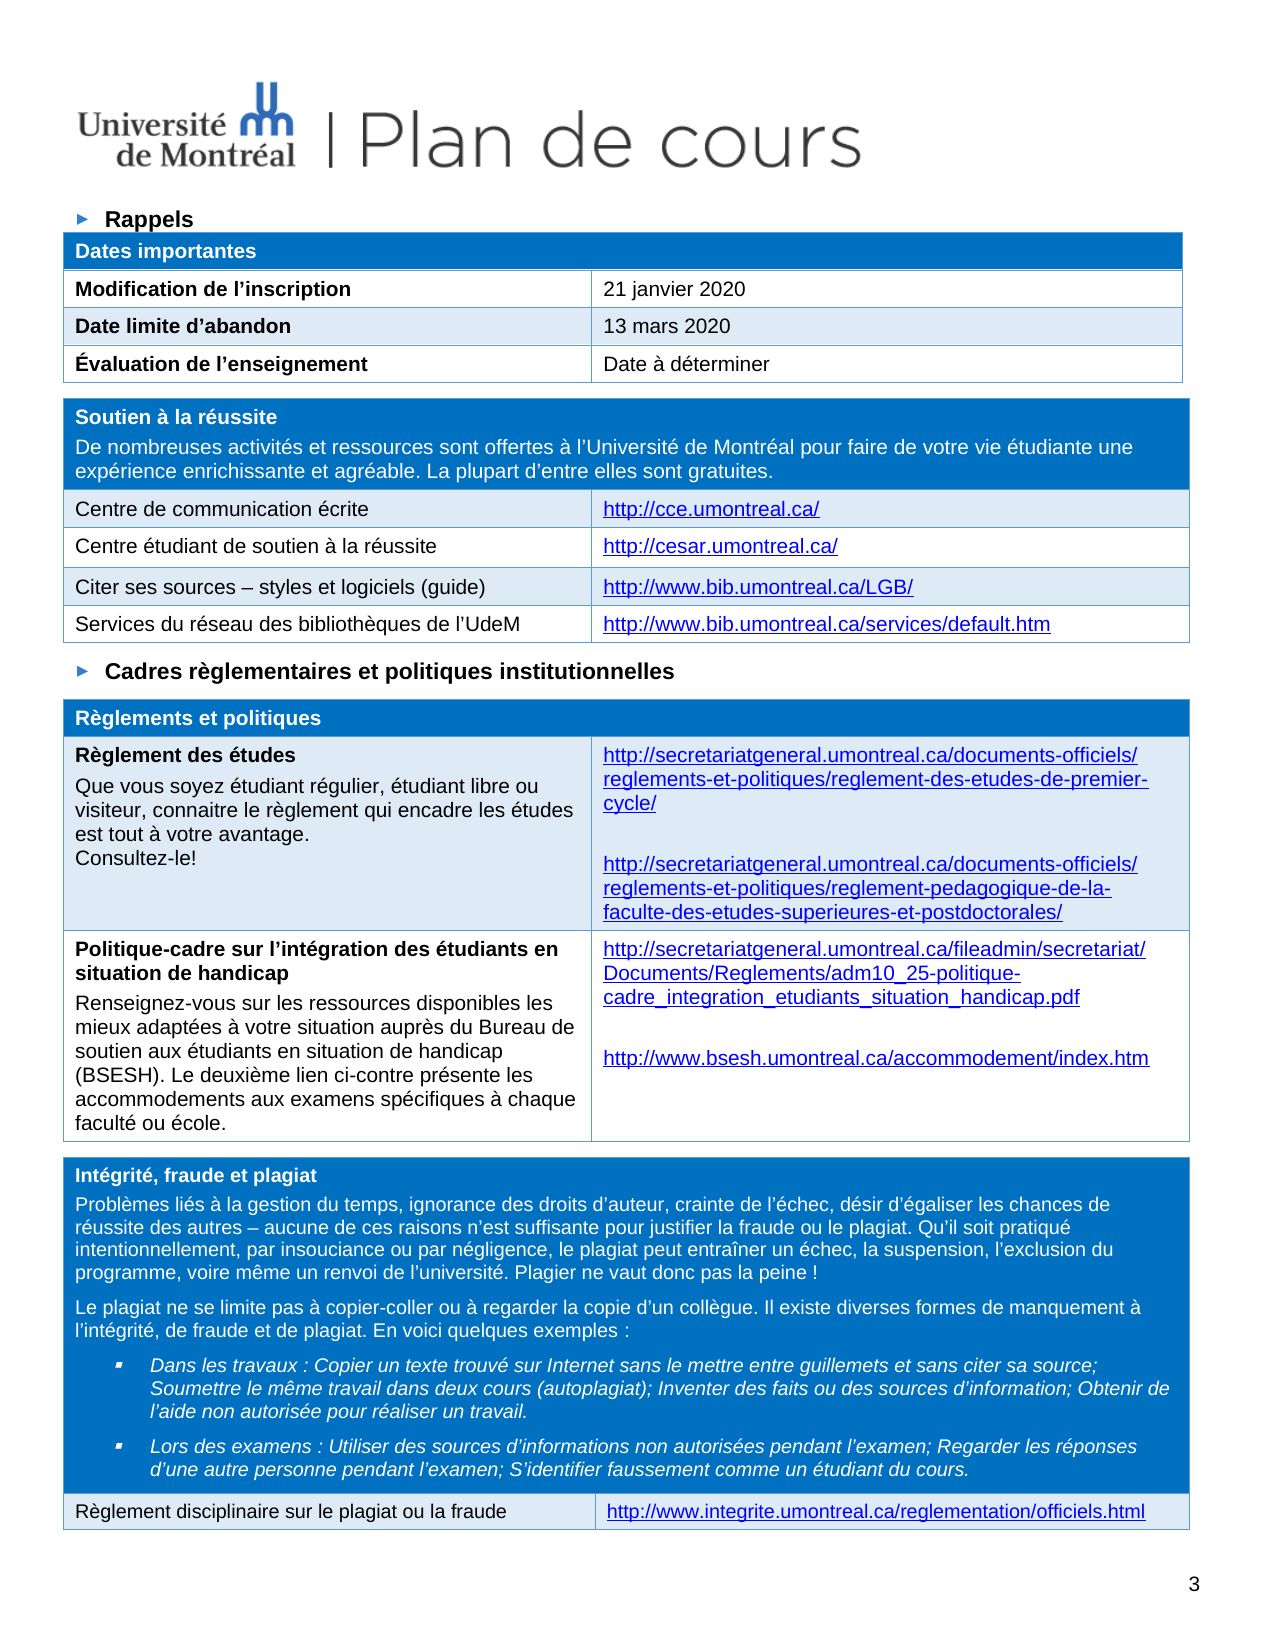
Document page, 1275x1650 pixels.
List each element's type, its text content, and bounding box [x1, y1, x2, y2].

table_cell Centre de communication écrite [64, 490, 591, 527]
table_cell http://secretariatgeneral.umontreal.ca/fileadmin/secretariat/Documents/Reglements/adm10_25-politique-cadre_integration_etudiants_situation_handicap.pdf http://www.bsesh.umontreal.ca/accommodement/index.htm [592, 931, 1189, 1141]
table_cell Services du réseau des bibliothèques de l’UdeM [64, 606, 591, 642]
table_cell Modification de l’inscription [64, 271, 591, 307]
table_cell Politique-cadre sur l’intégration des étudiants en situation de handicap Renseignez-vous sur les ressources disponibles les mieux adaptées à votre situation auprès du Bureau de soutien aux étudiants en situation de handicap (BSESH). Le deuxième lien ci-contre présente les accommodements aux examens spécifiques à chaque faculté ou école. [64, 931, 591, 1141]
table_cell Citer ses sources – styles et logiciels (guide) [64, 568, 591, 605]
table_cell Centre étudiant de soutien à la réussite [64, 528, 591, 567]
table_header Soutien à la réussite De nombreuses activités et ressources sont offertes à l’Université de Montréal pour faire de votre vie étudiante une expérience enrichissante et agréable. La plupart d’entre elles sont gratuites. [64, 399, 1189, 489]
table_cell http://www.bib.umontreal.ca/services/default.htm [592, 606, 1189, 642]
table_cell Règlement des études Que vous soyez étudiant régulier, étudiant libre ou visiteur, connaitre le règlement qui encadre les études est tout à votre avantage. Consultez-le! [64, 737, 591, 930]
list Cadres règlementaires et politiques institutionnelles [75, 658, 1200, 684]
table_cell http://secretariatgeneral.umontreal.ca/documents-officiels/reglements-et-politiques/reglement-des-etudes-de-premier-cycle/ http://secretariatgeneral.umontreal.ca/documents-officiels/reglements-et-politiques/reglement-pedagogique-de-la-faculte-des-etudes-superieures-et-postdoctorales/ [592, 737, 1189, 930]
table_header Intégrité, fraude et plagiat Problèmes liés à la gestion du temps, ignorance des droits d’auteur, crainte de l’échec, désir d’égaliser les chances de réussite des autres – aucune de ces raisons n’est suffisante pour justifier la fraude ou le plagiat. Qu’il soit pratiqué intentionnellement, par insouciance ou par négligence, le plagiat peut entraîner un échec, la suspension, l’exclusion du programme, voire même un renvoi de l’université. Plagier ne vaut donc pas la peine ! Le plagiat ne se limite pas à copier-coller ou à regarder la copie d’un collègue. Il existe diverses formes de manquement à l’intégrité, de fraude et de plagiat. En voici quelques exemples : Dans les travaux : Copier un texte trouvé sur Internet sans le mettre entre guillemets et sans citer sa source; Soumettre le même travail dans deux cours (autoplagiat); Inventer des faits ou des sources d’information; Obtenir de l’aide non autorisée pour réaliser un travail. Lors des examens : Utiliser des sources d’informations non autorisées pendant l’examen; Regarder les réponses d’une autre personne pendant l’examen; S’identifier faussement comme un étudiant du cours. [64, 1158, 1189, 1493]
table_header Règlements et politiques [64, 700, 1189, 736]
table_cell Évaluation de l’enseignement [64, 346, 591, 382]
table_cell http://cesar.umontreal.ca/ [592, 528, 1189, 567]
table_cell Date limite d’abandon [64, 308, 591, 344]
table_cell Date à déterminer [592, 346, 1182, 382]
picture [75, 77, 862, 169]
table_cell http://www.bib.umontreal.ca/LGB/ [592, 568, 1189, 605]
table_cell http://cce.umontreal.ca/ [592, 490, 1189, 527]
table_cell Règlement disciplinaire sur le plagiat ou la fraude [64, 1494, 595, 1529]
table_header Dates importantes [64, 233, 1182, 269]
list Rappels [75, 206, 1200, 232]
table_cell http://www.integrite.umontreal.ca/reglementation/officiels.html [596, 1494, 1189, 1529]
